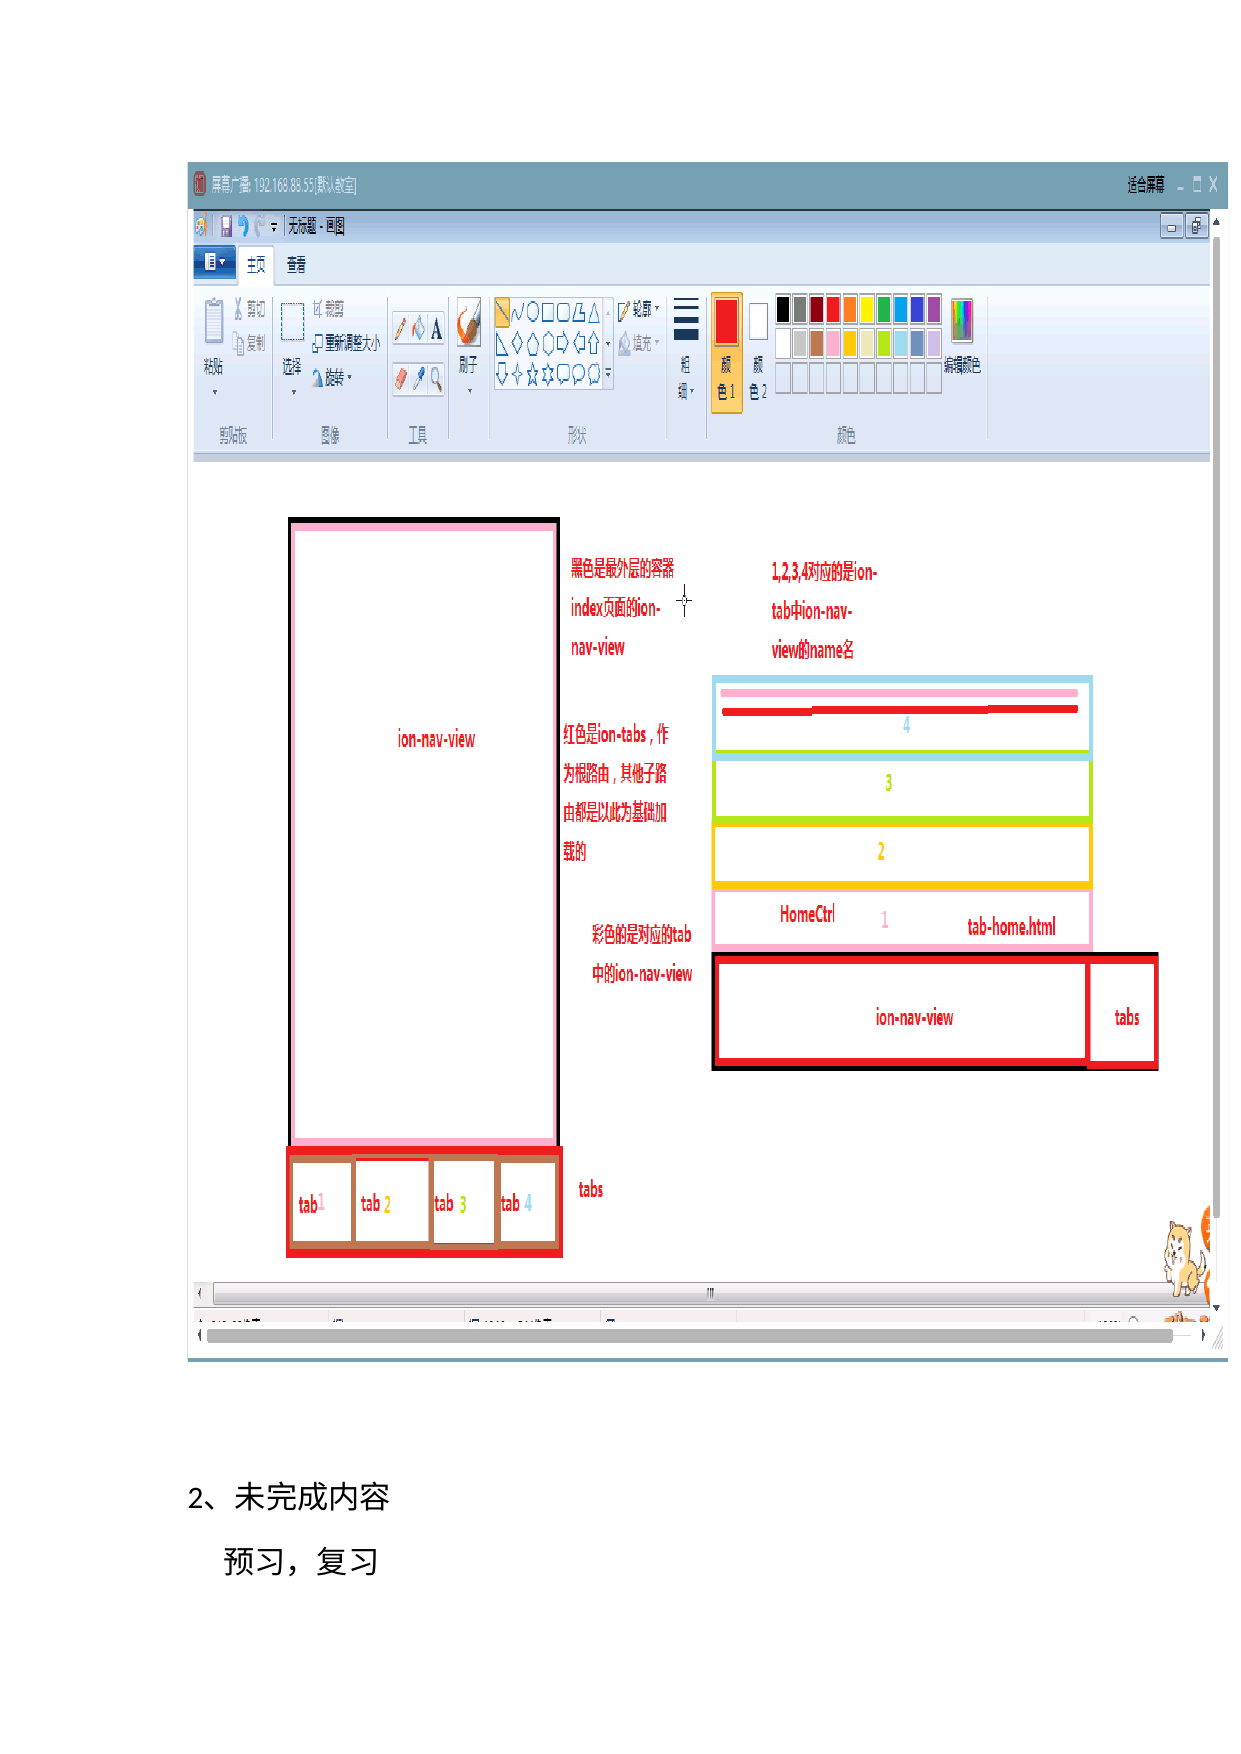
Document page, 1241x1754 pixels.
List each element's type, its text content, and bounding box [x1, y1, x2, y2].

picture [187, 162, 1229, 1362]
list 未完成内容 [187, 1462, 1053, 1527]
list 预习，复习 [187, 1527, 1053, 1592]
